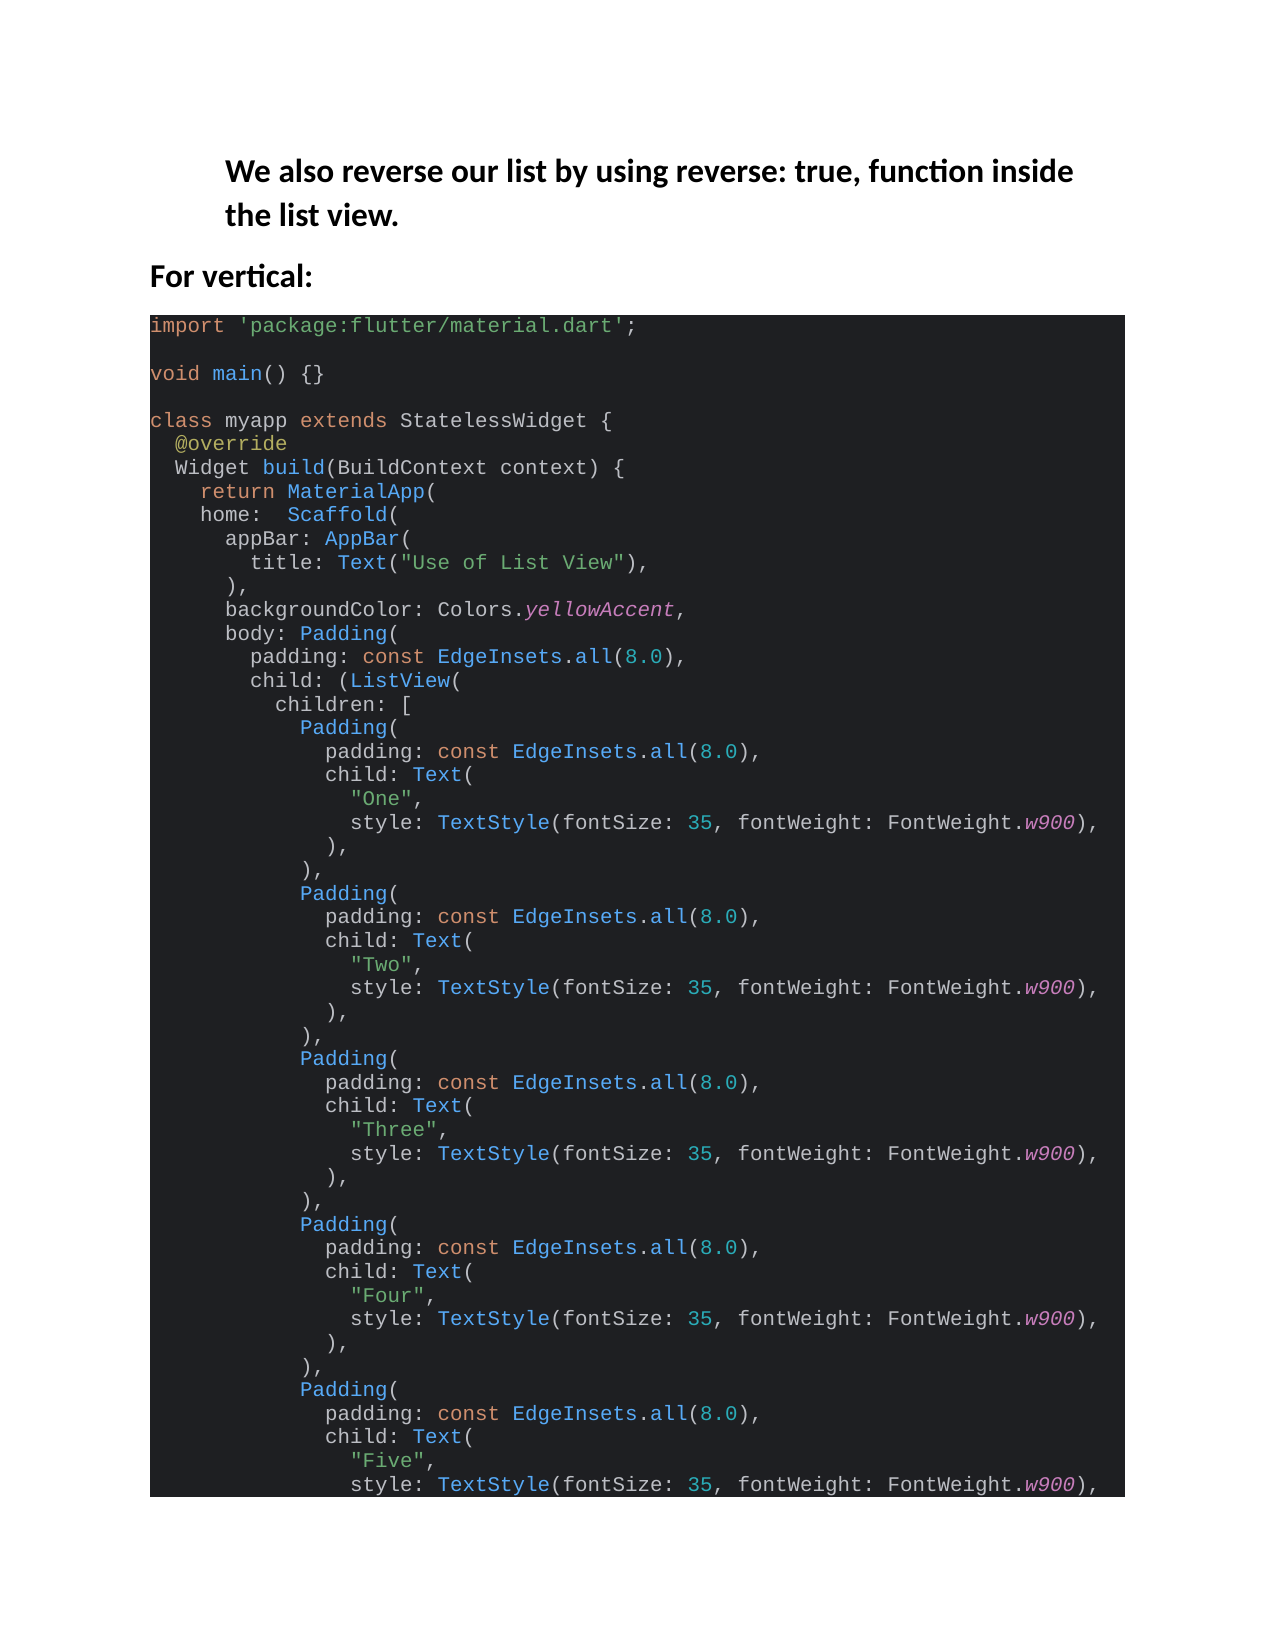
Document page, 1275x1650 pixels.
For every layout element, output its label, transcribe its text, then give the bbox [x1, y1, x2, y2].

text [150, 315, 1125, 1497]
list We also reverse our list by using reverse: true, function inside the list view. [225, 150, 1125, 235]
text For vertical: [150, 254, 1125, 295]
